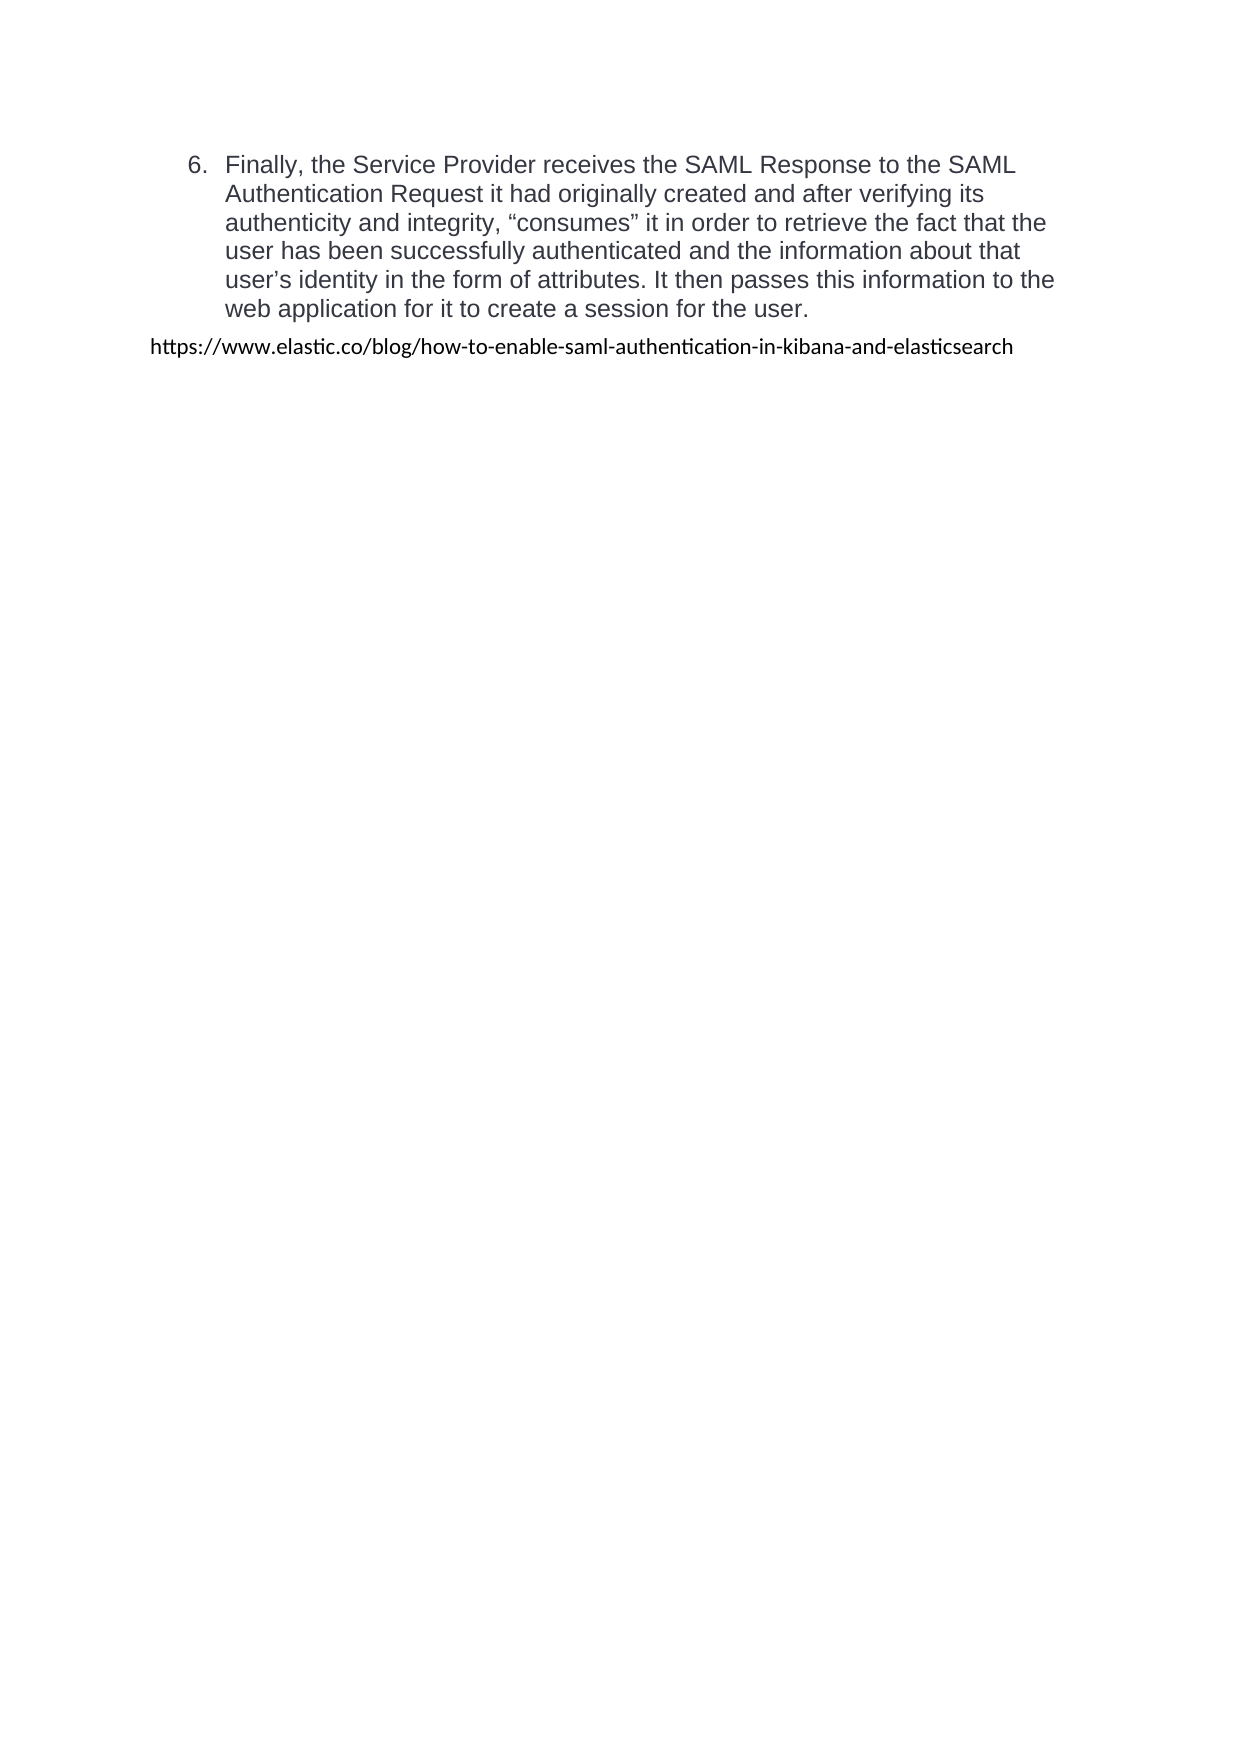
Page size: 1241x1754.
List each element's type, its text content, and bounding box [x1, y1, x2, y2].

text https://www.elastic.co/blog/how-to-enable-saml-authentication-in-kibana-and-elasticsearch [150, 332, 1090, 360]
list Finally, the Service Provider receives the SAML Response to the SAML Authentication Request it had originally created and after verifying its authenticity and integrity, “consumes” it in order to retrieve the fact that the user has been successfully authenticated and the information about that user’s identity in the form of attributes. It then passes this information to the web application for it to create a session for the user. [187, 150, 1090, 322]
